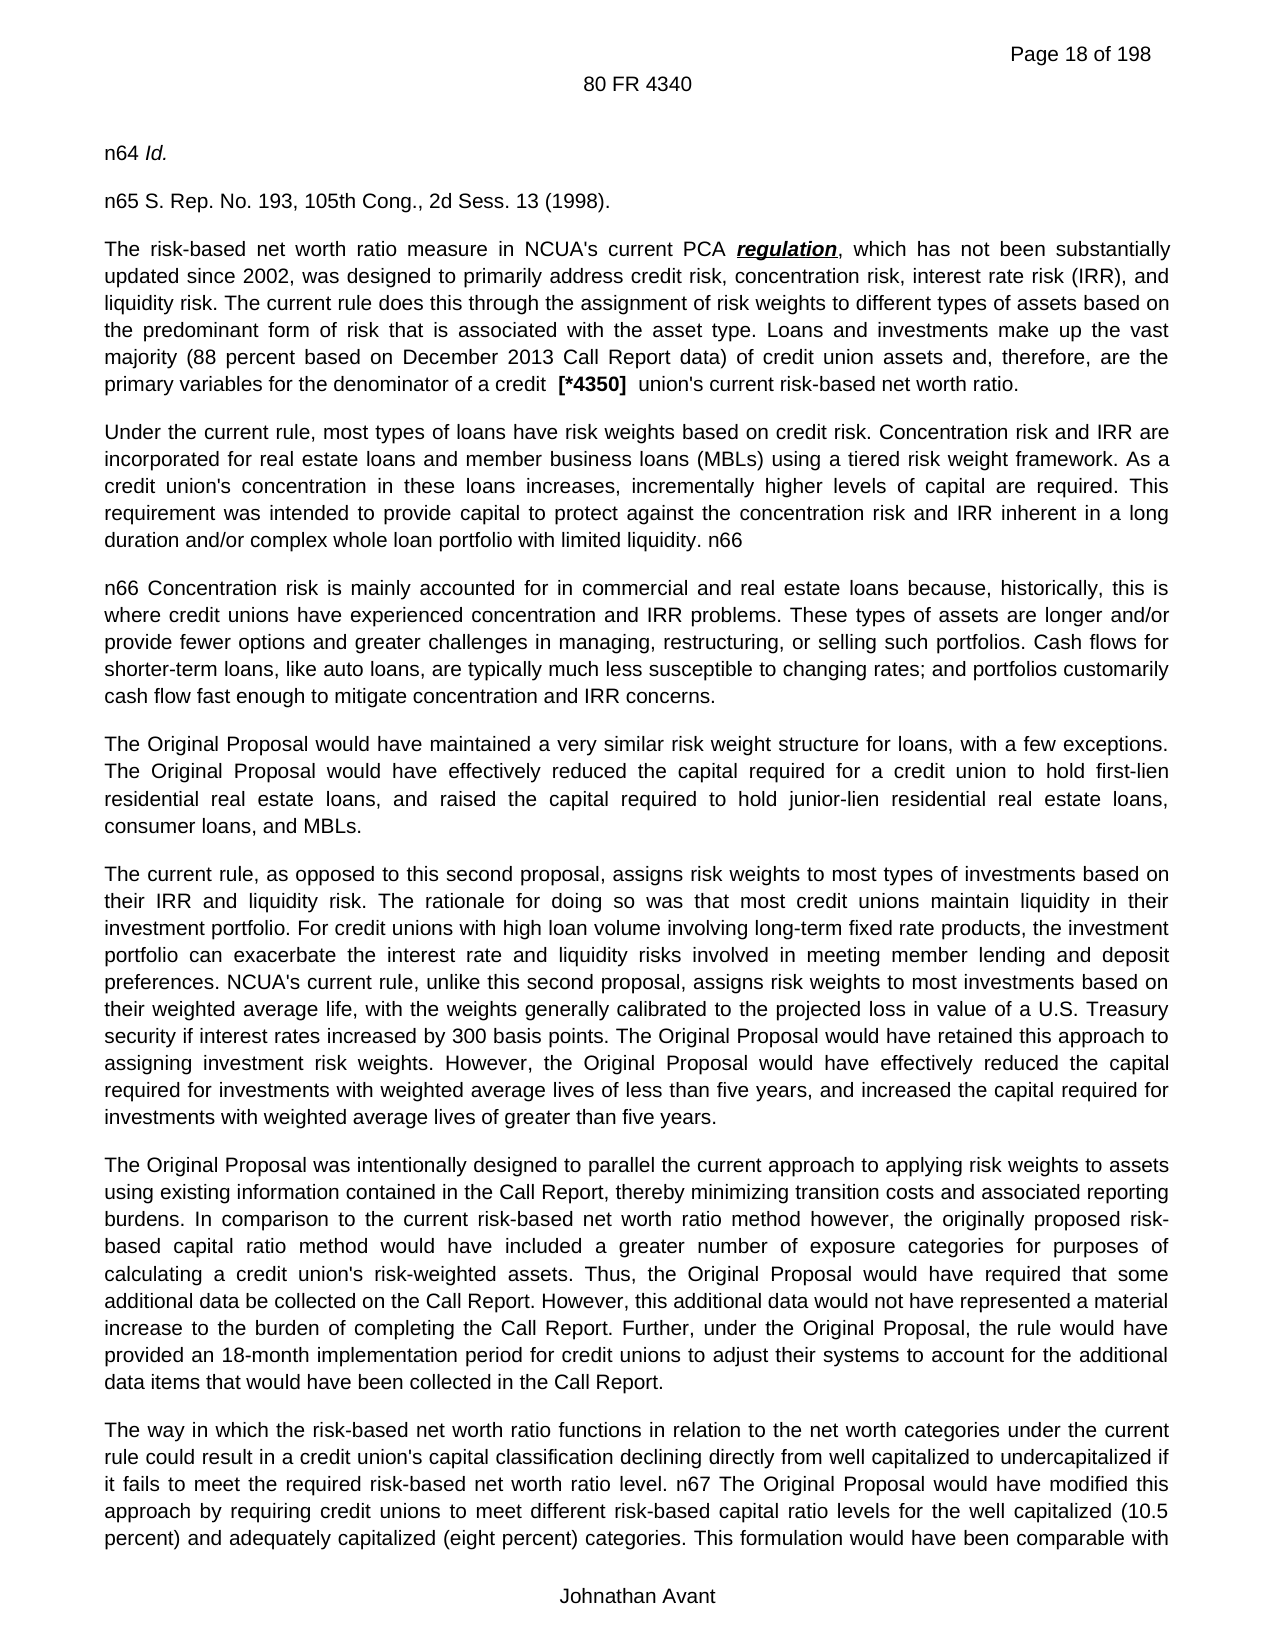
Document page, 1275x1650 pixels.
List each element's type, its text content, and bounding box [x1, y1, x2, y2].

text n64 Id. [104, 137, 1171, 164]
text The Original Proposal was intentionally designed to parallel the current approach to applying risk weights to assets using existing information contained in the Call Report, thereby minimizing transition costs and associated reporting burdens. In comparison to the current risk-based net worth ratio method however, the originally proposed risk-based capital ratio method would have included a greater number of exposure categories for purposes of calculating a credit union's risk-weighted assets. Thus, the Original Proposal would have required that some additional data be collected on the Call Report. However, this additional data would not have represented a material increase to the burden of completing the Call Report. Further, under the Original Proposal, the rule would have provided an 18-month implementation period for credit unions to adjust their systems to account for the additional data items that would have been collected in the Call Report. [104, 1150, 1171, 1394]
text The Original Proposal would have maintained a very similar risk weight structure for loans, with a few exceptions. The Original Proposal would have effectively reduced the capital required for a credit union to hold first-lien residential real estate loans, and raised the capital required to hold junior-lien residential real estate loans, consumer loans, and MBLs. [104, 729, 1171, 837]
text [104, 1414, 1171, 1550]
text n65 S. Rep. No. 193, 105th Cong., 2d Sess. 13 (1998). [104, 185, 1171, 212]
text The risk-based net worth ratio measure in NCUA's current PCA regulation, which has not been substantially updated since 2002, was designed to primarily address credit risk, concentration risk, interest rate risk (IRR), and liquidity risk. The current rule does this through the assignment of risk weights to different types of assets based on the predominant form of risk that is associated with the asset type. Loans and investments make up the vast majority (88 percent based on December 2013 Call Report data) of credit union assets and, therefore, are the primary variables for the denominator of a credit [*4350] union's current risk-based net worth ratio. [104, 233, 1171, 396]
text The current rule, as opposed to this second proposal, assigns risk weights to most types of investments based on their IRR and liquidity risk. The rationale for doing so was that most credit unions maintain liquidity in their investment portfolio. For credit unions with high loan volume involving long-term fixed rate products, the investment portfolio can exacerbate the interest rate and liquidity risks involved in meeting member lending and deposit preferences. NCUA's current rule, unlike this second proposal, assigns risk weights to most investments based on their weighted average life, with the weights generally calibrated to the projected loss in value of a U.S. Treasury security if interest rates increased by 300 basis points. The Original Proposal would have retained this approach to assigning investment risk weights. However, the Original Proposal would have effectively reduced the capital required for investments with weighted average lives of less than five years, and increased the capital required for investments with weighted average lives of greater than five years. [104, 858, 1171, 1129]
text Under the current rule, most types of loans have risk weights based on credit risk. Concentration risk and IRR are incorporated for real estate loans and member business loans (MBLs) using a tiered risk weight framework. As a credit union's concentration in these loans increases, incrementally higher levels of capital are required. This requirement was intended to provide capital to protect against the concentration risk and IRR inherent in a long duration and/or complex whole loan portfolio with limited liquidity. n66 [104, 417, 1171, 552]
text n66 Concentration risk is mainly accounted for in commercial and real estate loans because, historically, this is where credit unions have experienced concentration and IRR problems. These types of assets are longer and/or provide fewer options and greater challenges in managing, restructuring, or selling such portfolios. Cash flows for shorter-term loans, like auto loans, are typically much less susceptible to changing rates; and portfolios customarily cash flow fast enough to mitigate concentration and IRR concerns. [104, 573, 1171, 708]
